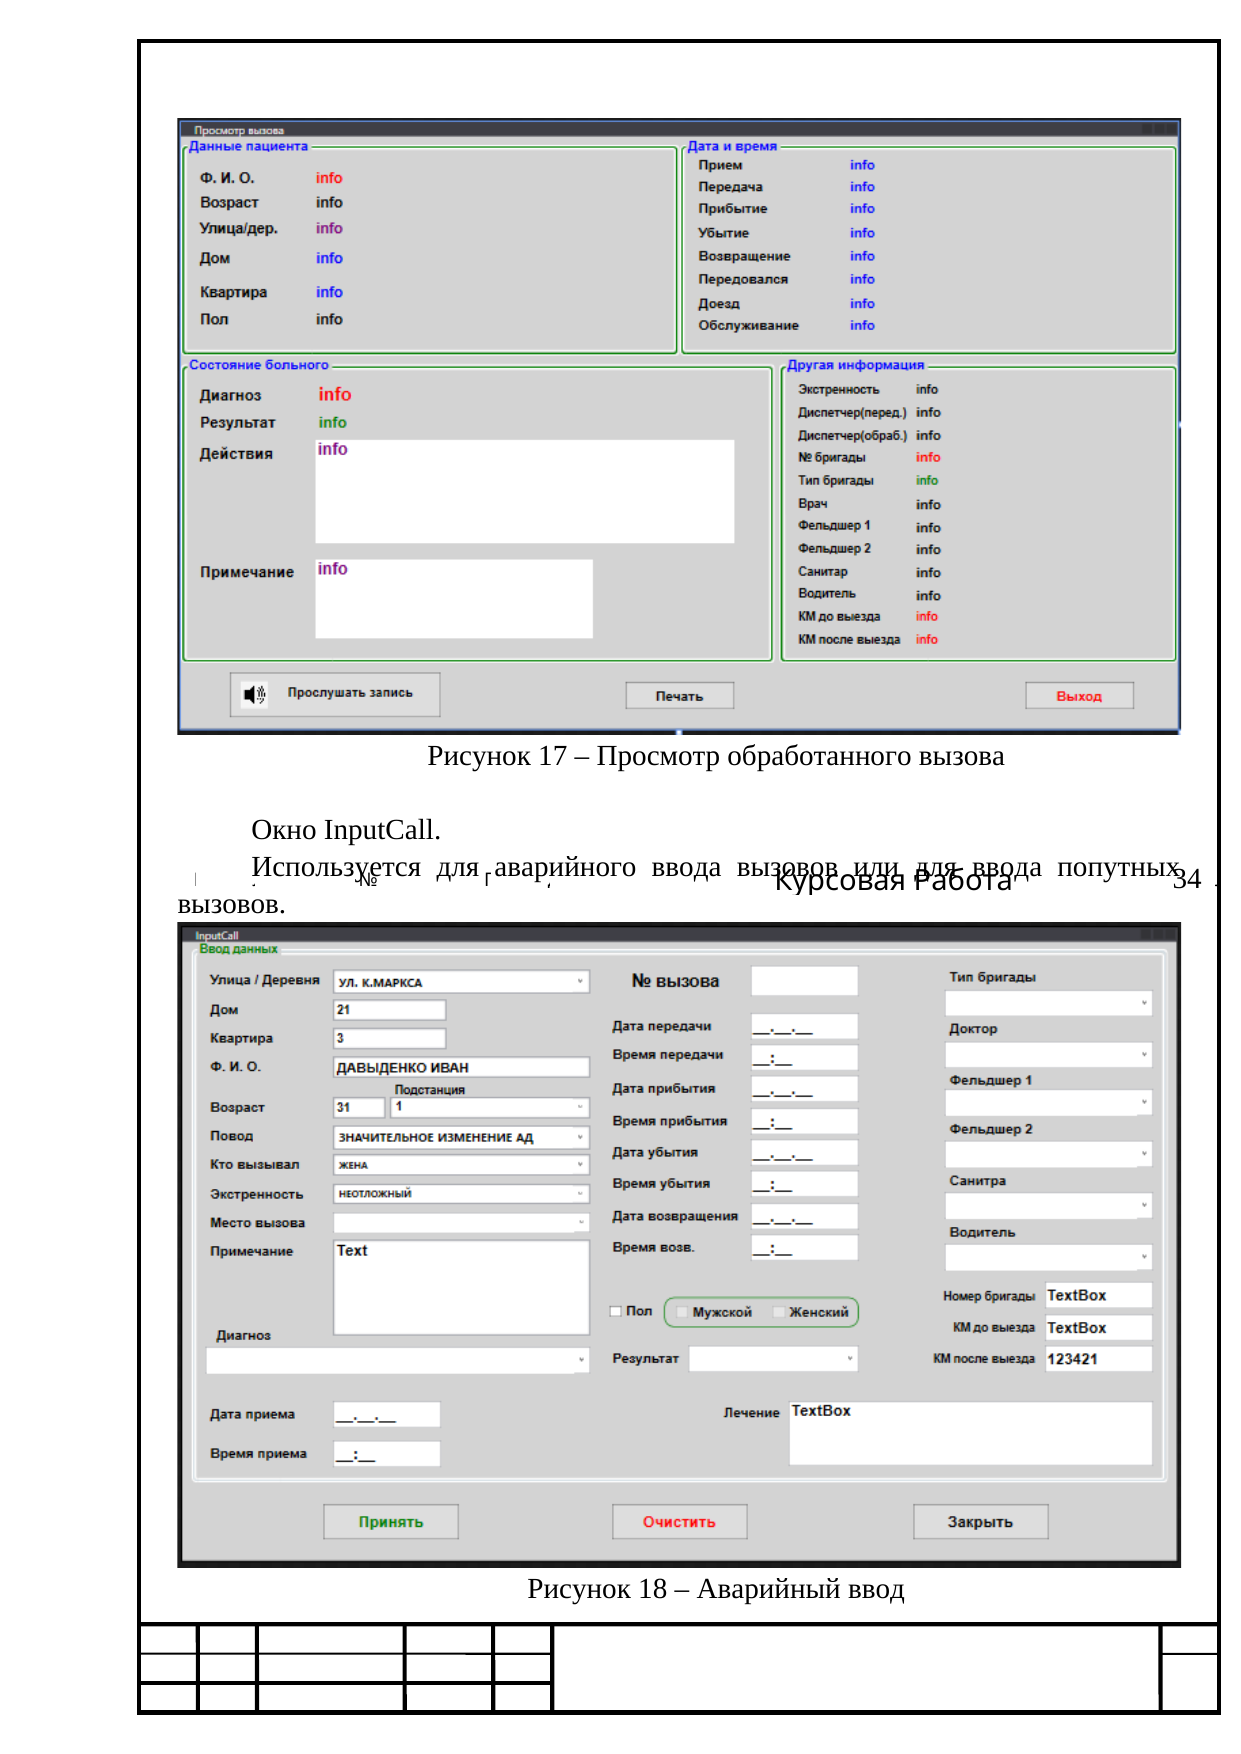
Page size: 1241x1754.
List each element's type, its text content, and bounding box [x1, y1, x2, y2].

picture [177, 118, 1182, 735]
text Рисунок 17 – Просмотр обработанного вызова [177, 738, 1181, 772]
text Окно InputCall. [251, 812, 1181, 846]
text Рисунок 18 – Аварийный ввод [177, 1571, 1181, 1604]
text Используется для аварийного ввода вызовов или для ввода попутных вызовов. [177, 849, 1181, 919]
picture [177, 922, 1182, 1568]
